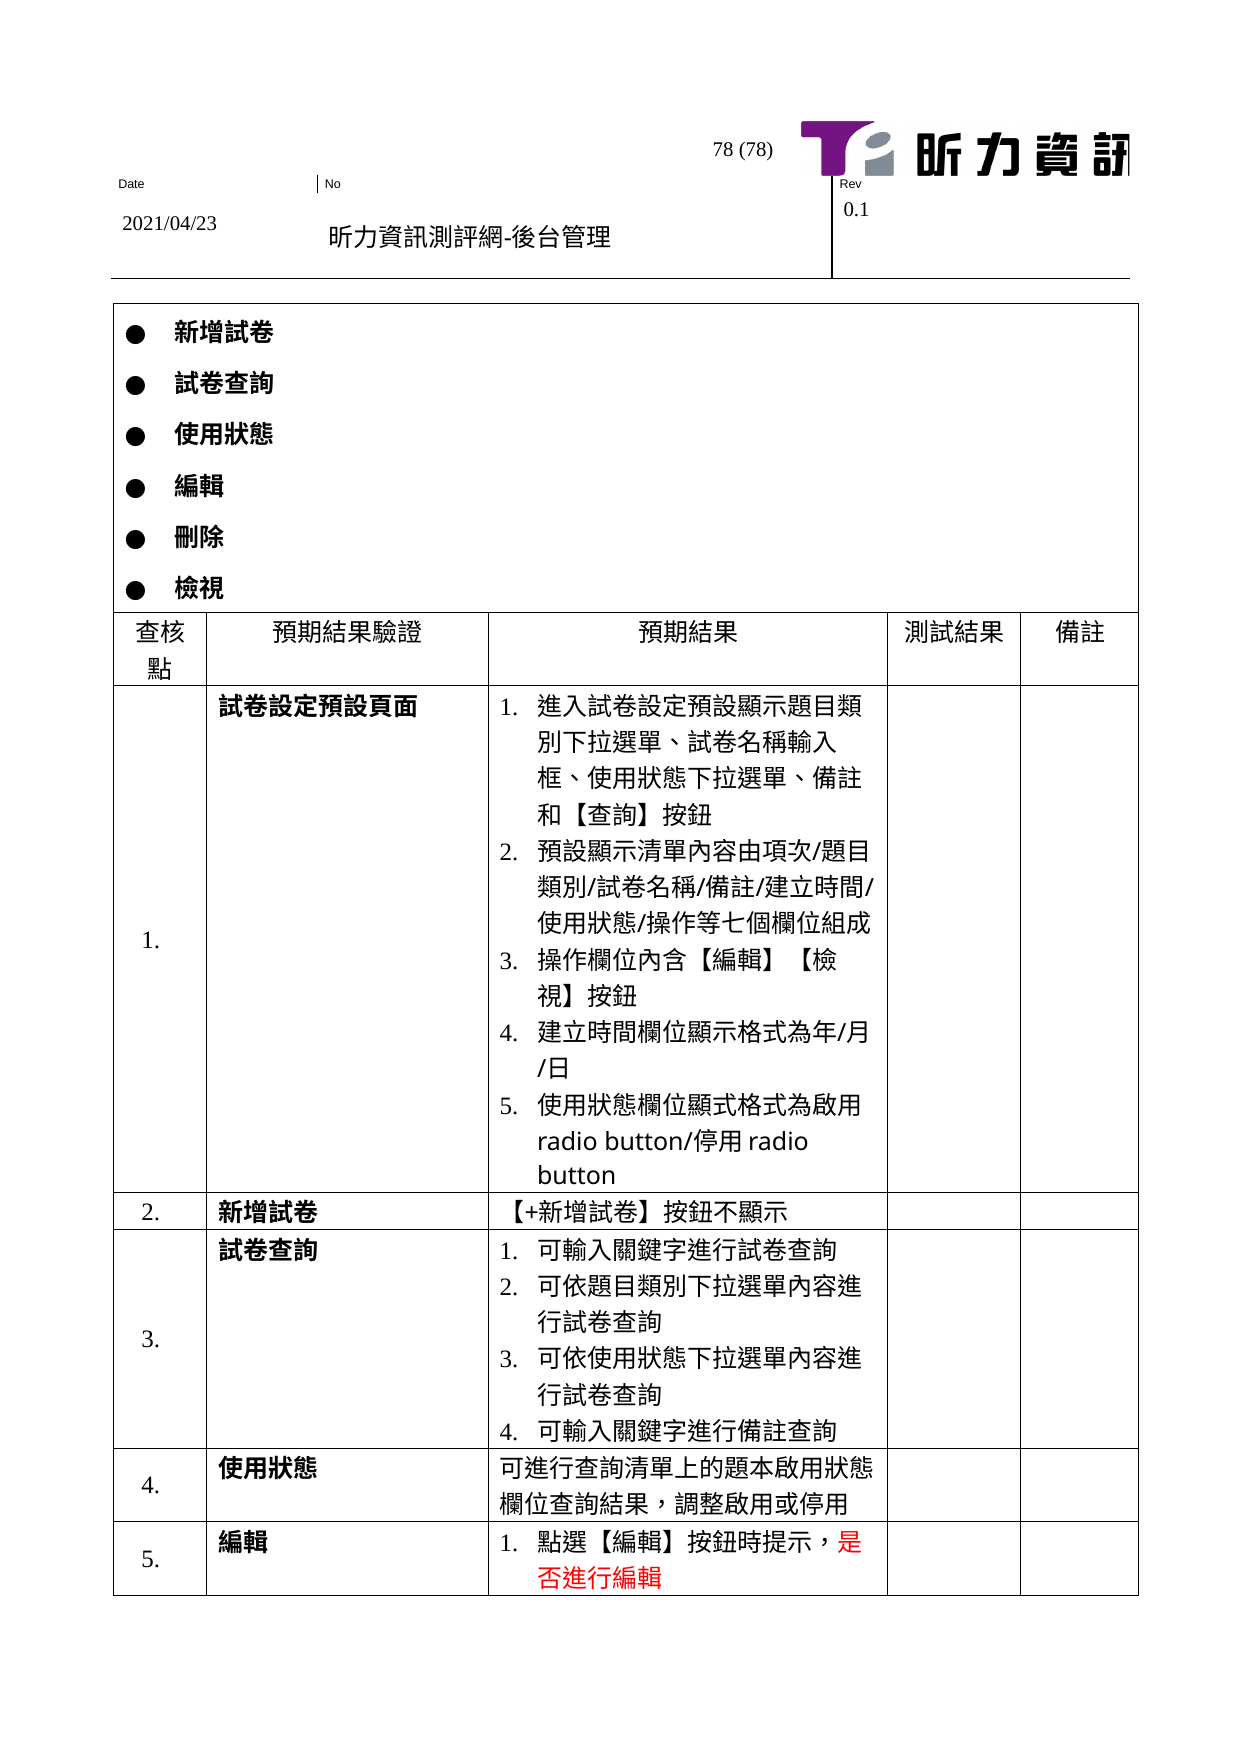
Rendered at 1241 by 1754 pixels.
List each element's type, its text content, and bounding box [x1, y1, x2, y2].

table_cell [489, 1449, 887, 1521]
table_cell [114, 1230, 206, 1448]
table_cell [1021, 686, 1138, 1192]
table_cell [489, 613, 887, 685]
table_cell [489, 1193, 887, 1229]
table_cell [1021, 1522, 1138, 1595]
table_cell [888, 1193, 1020, 1229]
table_cell [114, 1193, 206, 1229]
table_cell [114, 613, 206, 685]
table_cell [114, 1449, 206, 1521]
table_cell [888, 613, 1020, 685]
table_cell [888, 1449, 1020, 1521]
table_cell [888, 1522, 1020, 1595]
table_cell [207, 1449, 488, 1521]
table_cell [489, 686, 887, 1192]
table_cell [207, 613, 488, 685]
table_cell [207, 686, 488, 1192]
table_cell [207, 1522, 488, 1595]
table_cell [207, 1230, 488, 1448]
table_cell [114, 1522, 206, 1595]
table_cell [888, 686, 1020, 1192]
table_cell [1021, 1449, 1138, 1521]
table_cell [114, 686, 206, 1192]
table_cell [1021, 613, 1138, 685]
table_cell [489, 1230, 887, 1448]
table_cell oror or 題目類型為單選題-至少新增2項答案 題目類型為複選題-至少新增2項答案 or or ororor or [489, 1522, 887, 1595]
table_cell [888, 1230, 1020, 1448]
picture [801, 121, 1130, 176]
table_cell [207, 1193, 488, 1229]
table_cell [114, 304, 1138, 612]
table_cell [1021, 1193, 1138, 1229]
table_cell [1021, 1230, 1138, 1448]
